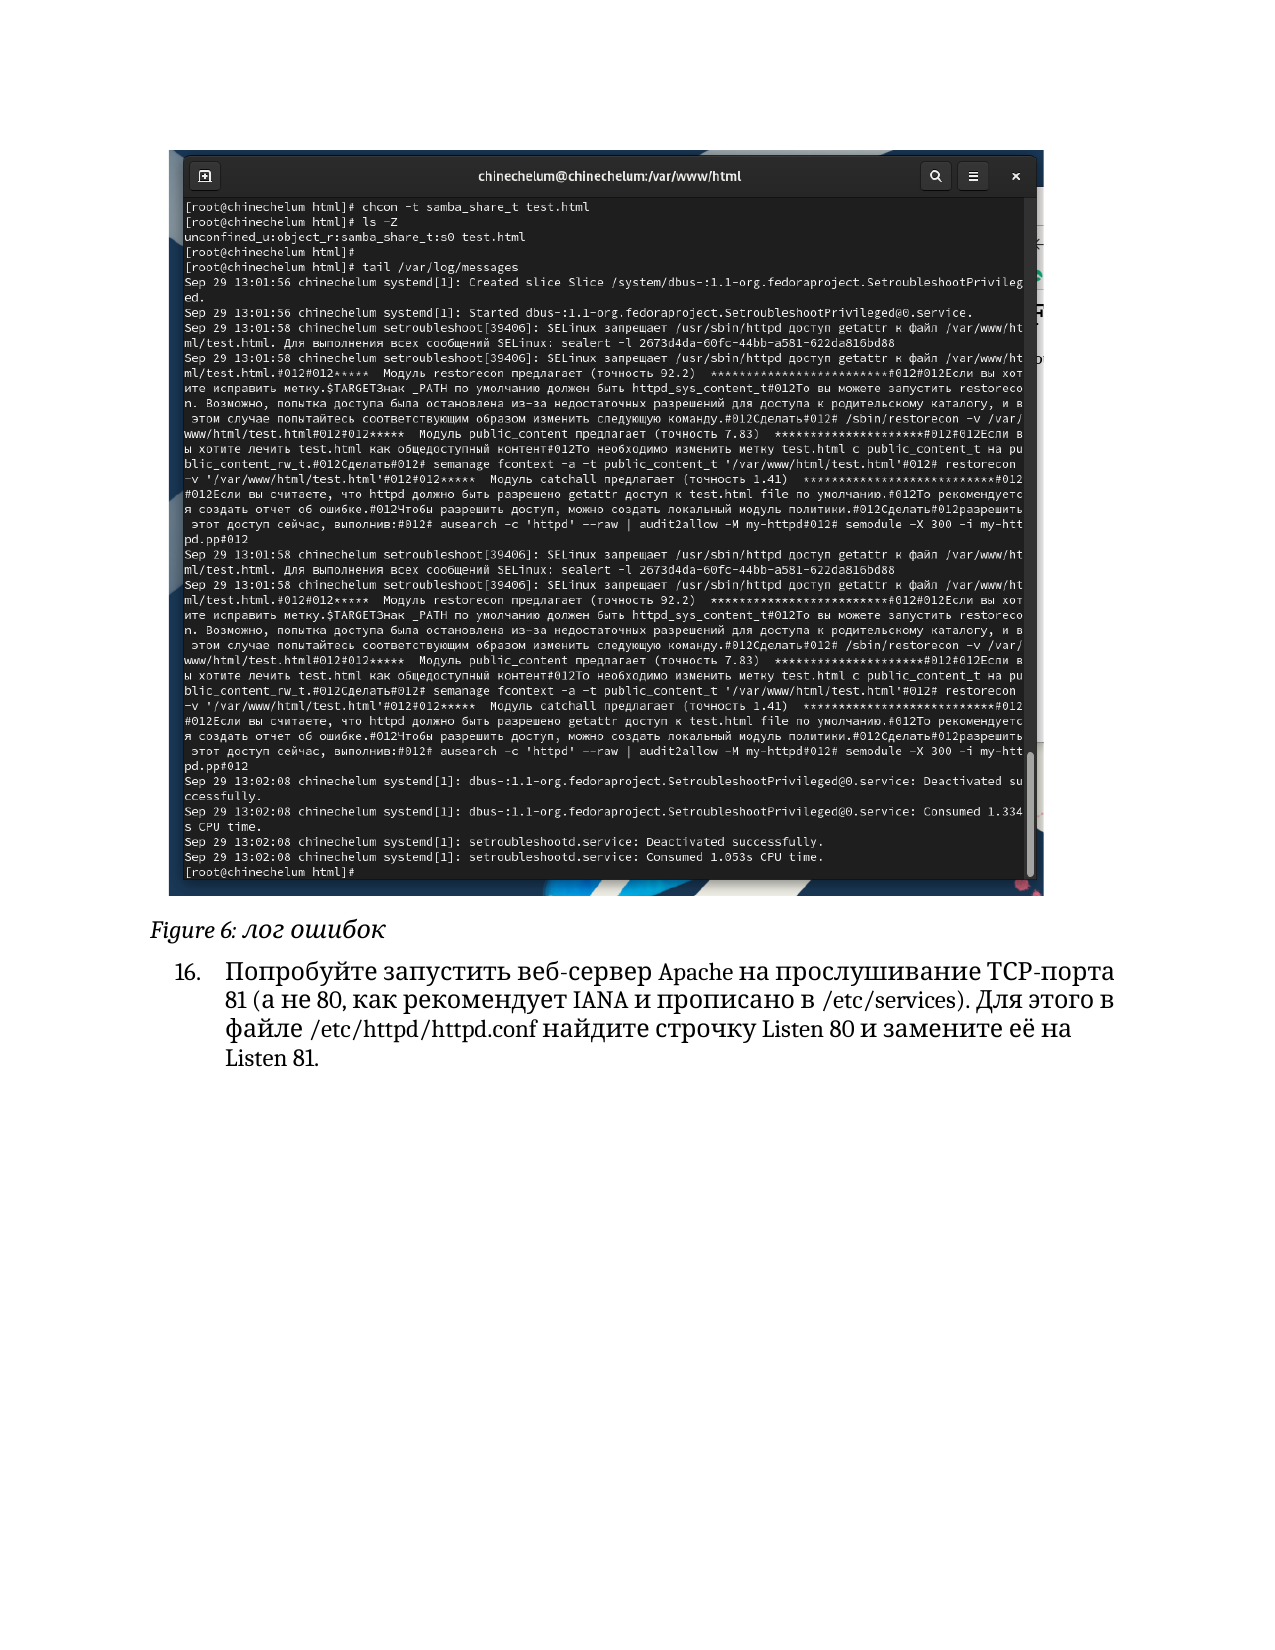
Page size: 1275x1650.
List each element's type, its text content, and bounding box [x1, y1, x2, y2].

list Попробуйте запустить веб-сервер Apache на прослушивание ТСР-порта 81 (а не 80, как рекомендует IANA и прописано в /etc/services). Для этого в файле /etc/httpd/httpd.conf найдите строчку Listen 80 и замените её на Listen 81. [175, 957, 1125, 1072]
picture [168, 150, 1044, 896]
text Figure 6: лог ошибок [150, 916, 1125, 945]
